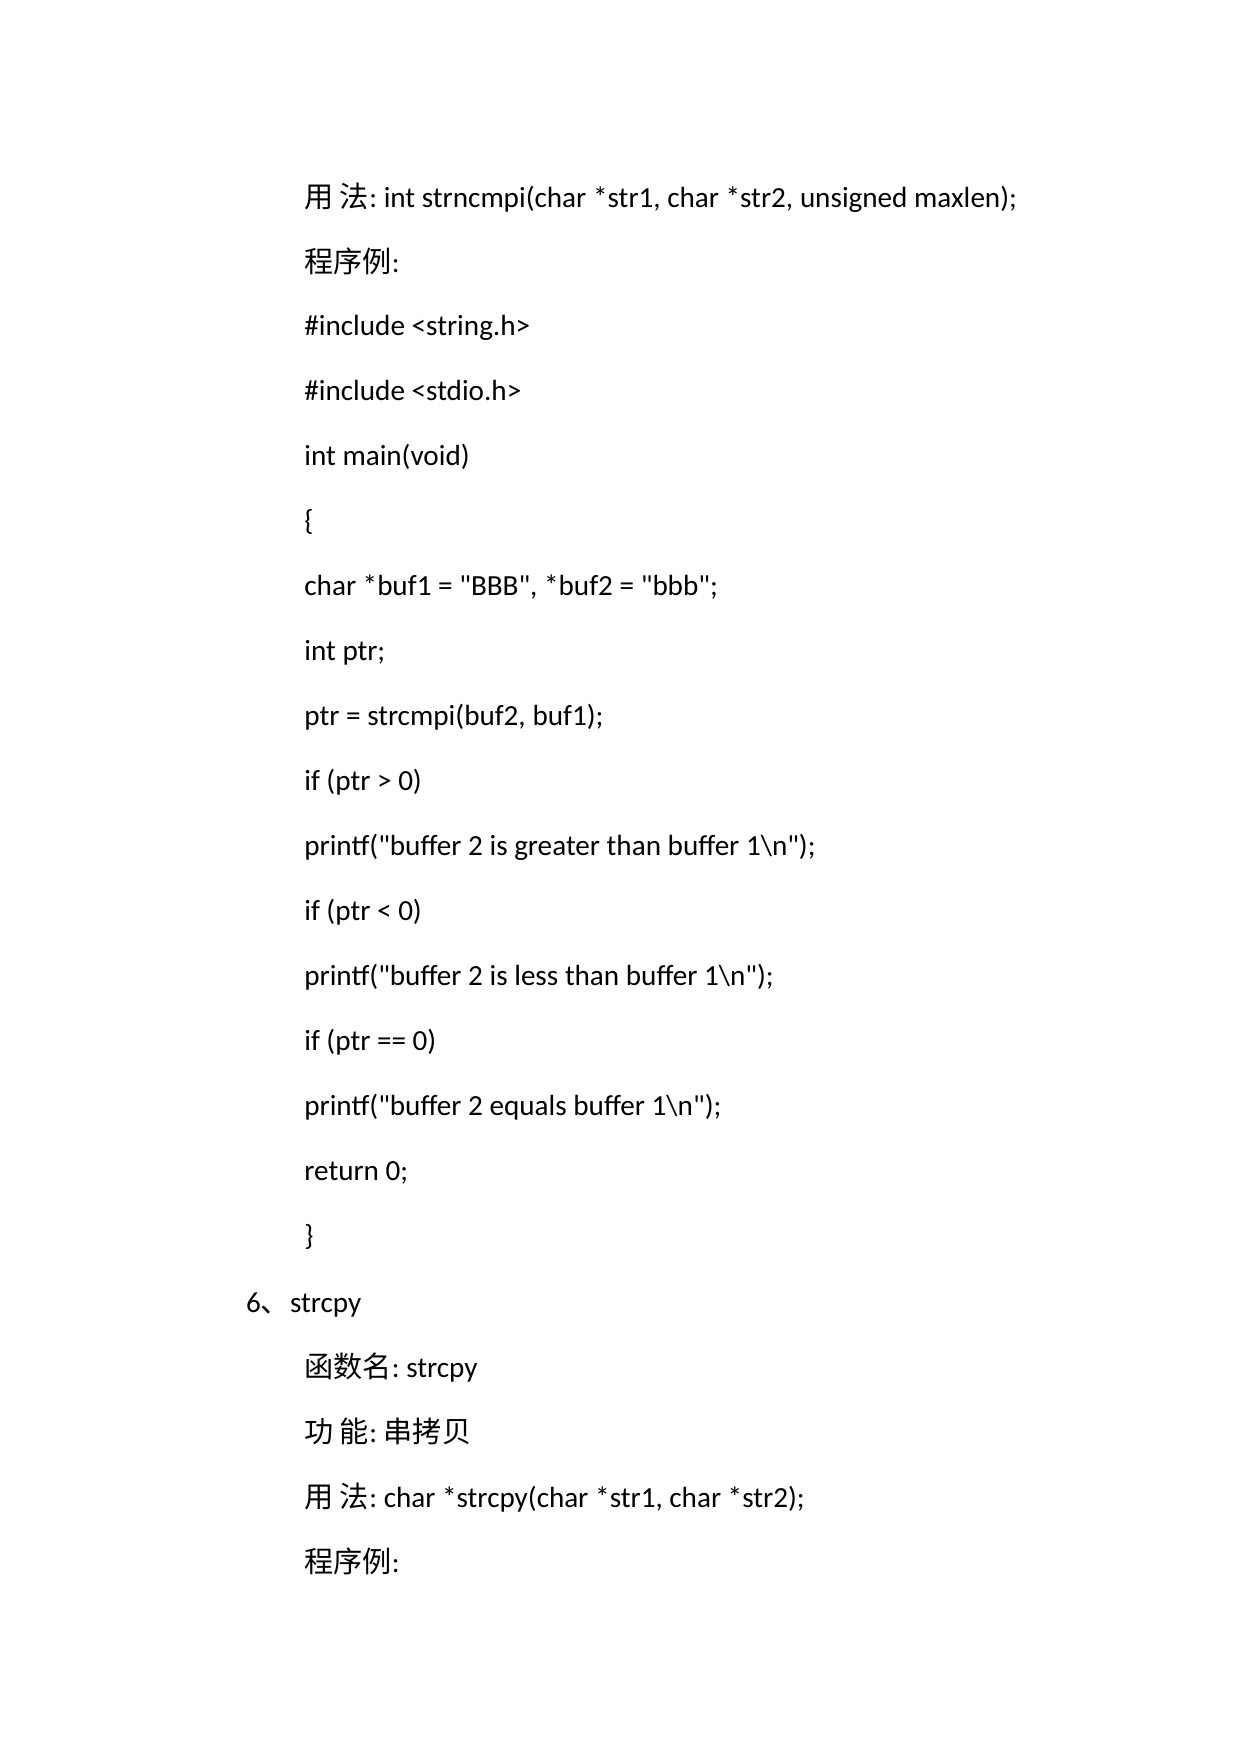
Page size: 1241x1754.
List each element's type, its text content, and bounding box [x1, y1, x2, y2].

text #include <stdio.h> [187, 357, 1053, 422]
text 用 法: int strncmpi(char *str1, char *str2, unsigned maxlen); [187, 162, 1053, 227]
text } [187, 1202, 1053, 1267]
text return 0; [187, 1137, 1053, 1202]
text printf("buffer 2 equals buffer 1\n"); [187, 1072, 1053, 1137]
text 程序例: [187, 227, 1053, 292]
text 6、strcpy [187, 1267, 1053, 1332]
text if (ptr < 0) [187, 877, 1053, 942]
text 程序例: [187, 1527, 1053, 1592]
text 功 能: 串拷贝 [187, 1397, 1053, 1462]
text 用 法: char *strcpy(char *str1, char *str2); [187, 1462, 1053, 1527]
text if (ptr == 0) [187, 1007, 1053, 1072]
text printf("buffer 2 is less than buffer 1\n"); [187, 942, 1053, 1007]
text 函数名: strcpy [187, 1332, 1053, 1397]
text printf("buffer 2 is greater than buffer 1\n"); [187, 812, 1053, 877]
text char *buf1 = "BBB", *buf2 = "bbb"; [187, 552, 1053, 617]
text #include <string.h> [187, 292, 1053, 357]
text if (ptr > 0) [187, 747, 1053, 812]
text ptr = strcmpi(buf2, buf1); [187, 682, 1053, 747]
text { [187, 487, 1053, 552]
text int main(void) [187, 422, 1053, 487]
text int ptr; [187, 617, 1053, 682]
